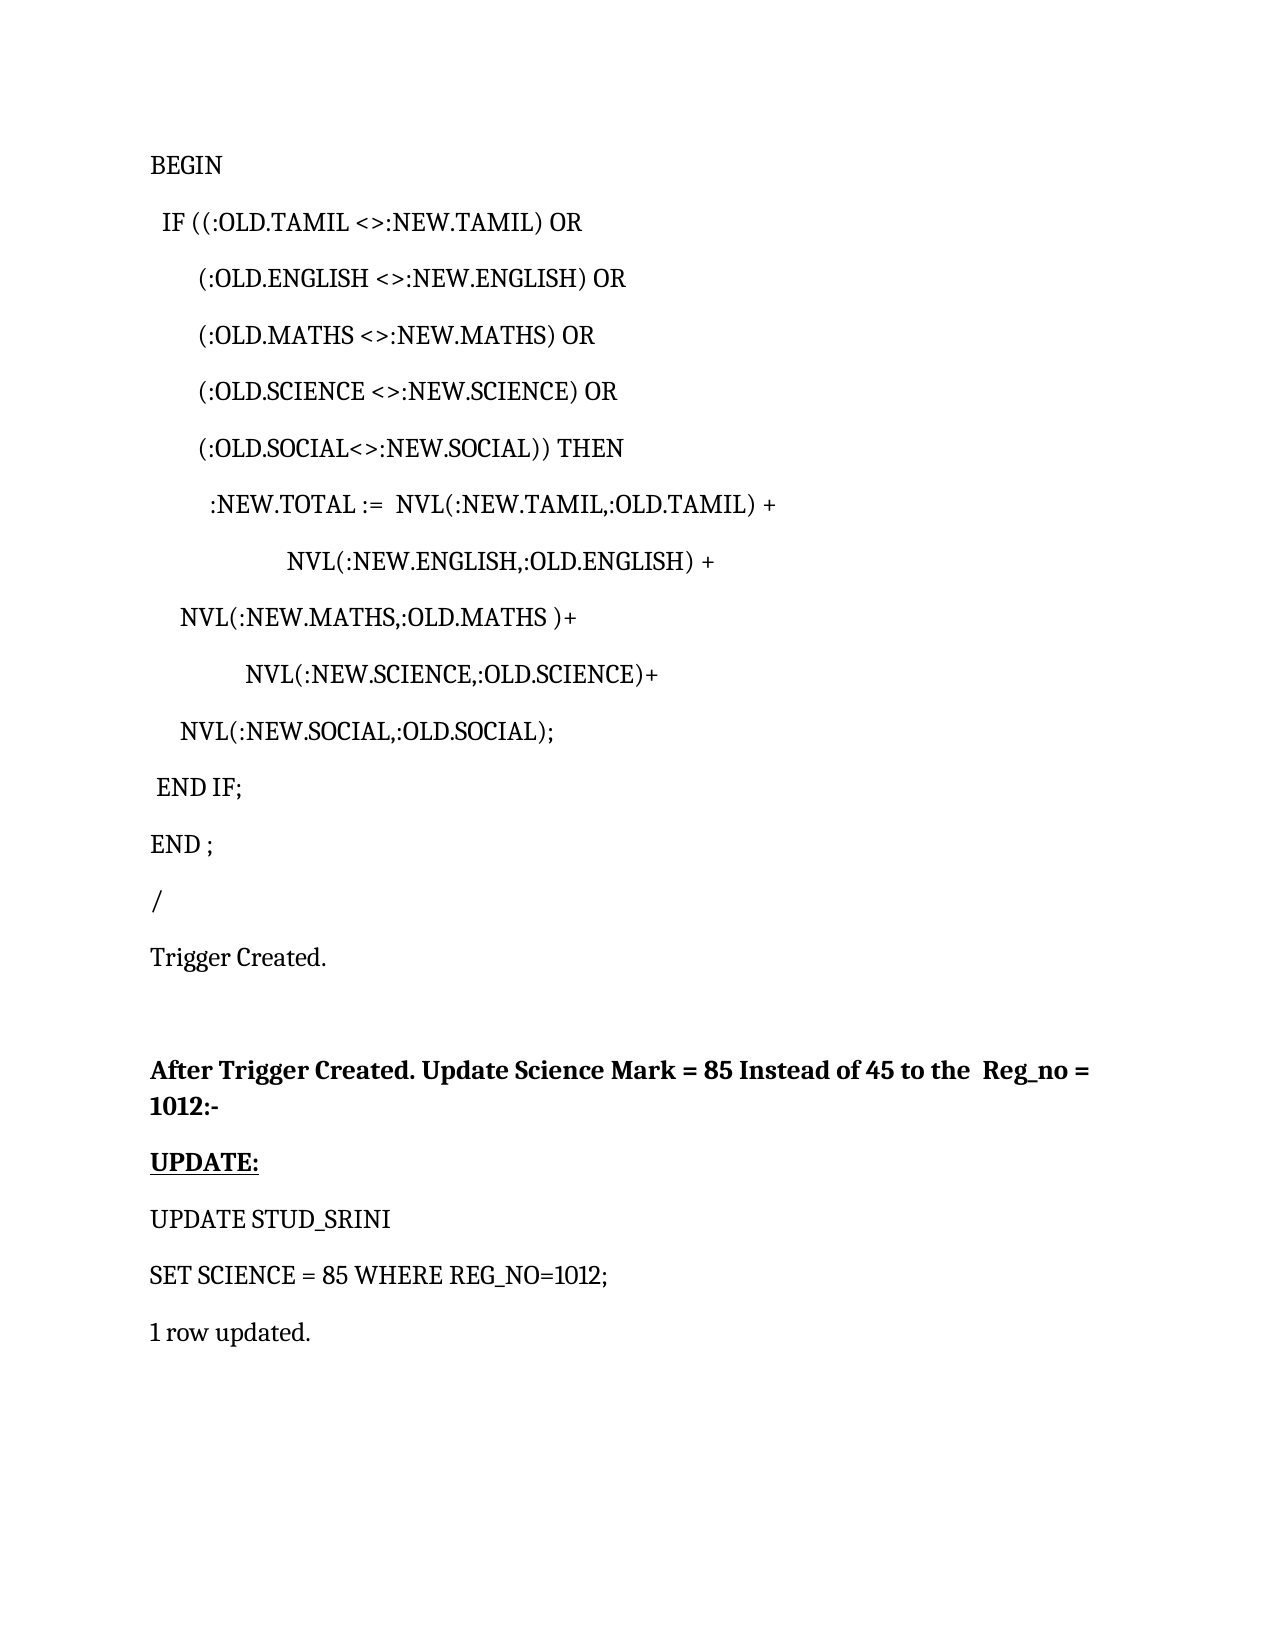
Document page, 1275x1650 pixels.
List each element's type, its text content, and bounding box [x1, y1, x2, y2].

text (:OLD.ENGLISH <>:NEW.ENGLISH) OR [150, 263, 1125, 294]
text (:OLD.SOCIAL<>:NEW.SOCIAL)) THEN [150, 433, 1125, 464]
text END ; [150, 829, 1125, 860]
text / [150, 885, 1125, 916]
text END IF; [150, 772, 1125, 803]
text NVL(:NEW.SCIENCE,:OLD.SCIENCE)+ [150, 659, 1125, 690]
text (:OLD.MATHS <>:NEW.MATHS) OR [150, 320, 1125, 351]
text After Trigger Created. Update Science Mark = 85 Instead of 45 to the Reg_no = 1012:- [150, 1055, 1125, 1122]
text Trigger Created. [150, 942, 1125, 973]
text 1 row updated. [150, 1317, 1125, 1348]
text UPDATE STUD_SRINI [150, 1204, 1125, 1235]
text BEGIN [150, 150, 1125, 181]
text UPDATE: [150, 1147, 1125, 1178]
text NVL(:NEW.SOCIAL,:OLD.SOCIAL); [150, 716, 1125, 747]
text (:OLD.SCIENCE <>:NEW.SCIENCE) OR [150, 376, 1125, 407]
text NVL(:NEW.MATHS,:OLD.MATHS )+ [150, 602, 1125, 634]
text SET SCIENCE = 85 WHERE REG_NO=1012; [150, 1260, 1125, 1292]
text :NEW.TOTAL := NVL(:NEW.TAMIL,:OLD.TAMIL) + [150, 489, 1125, 521]
text NVL(:NEW.ENGLISH,:OLD.ENGLISH) + [150, 546, 1125, 577]
text IF ((:OLD.TAMIL <>:NEW.TAMIL) OR [150, 207, 1125, 238]
